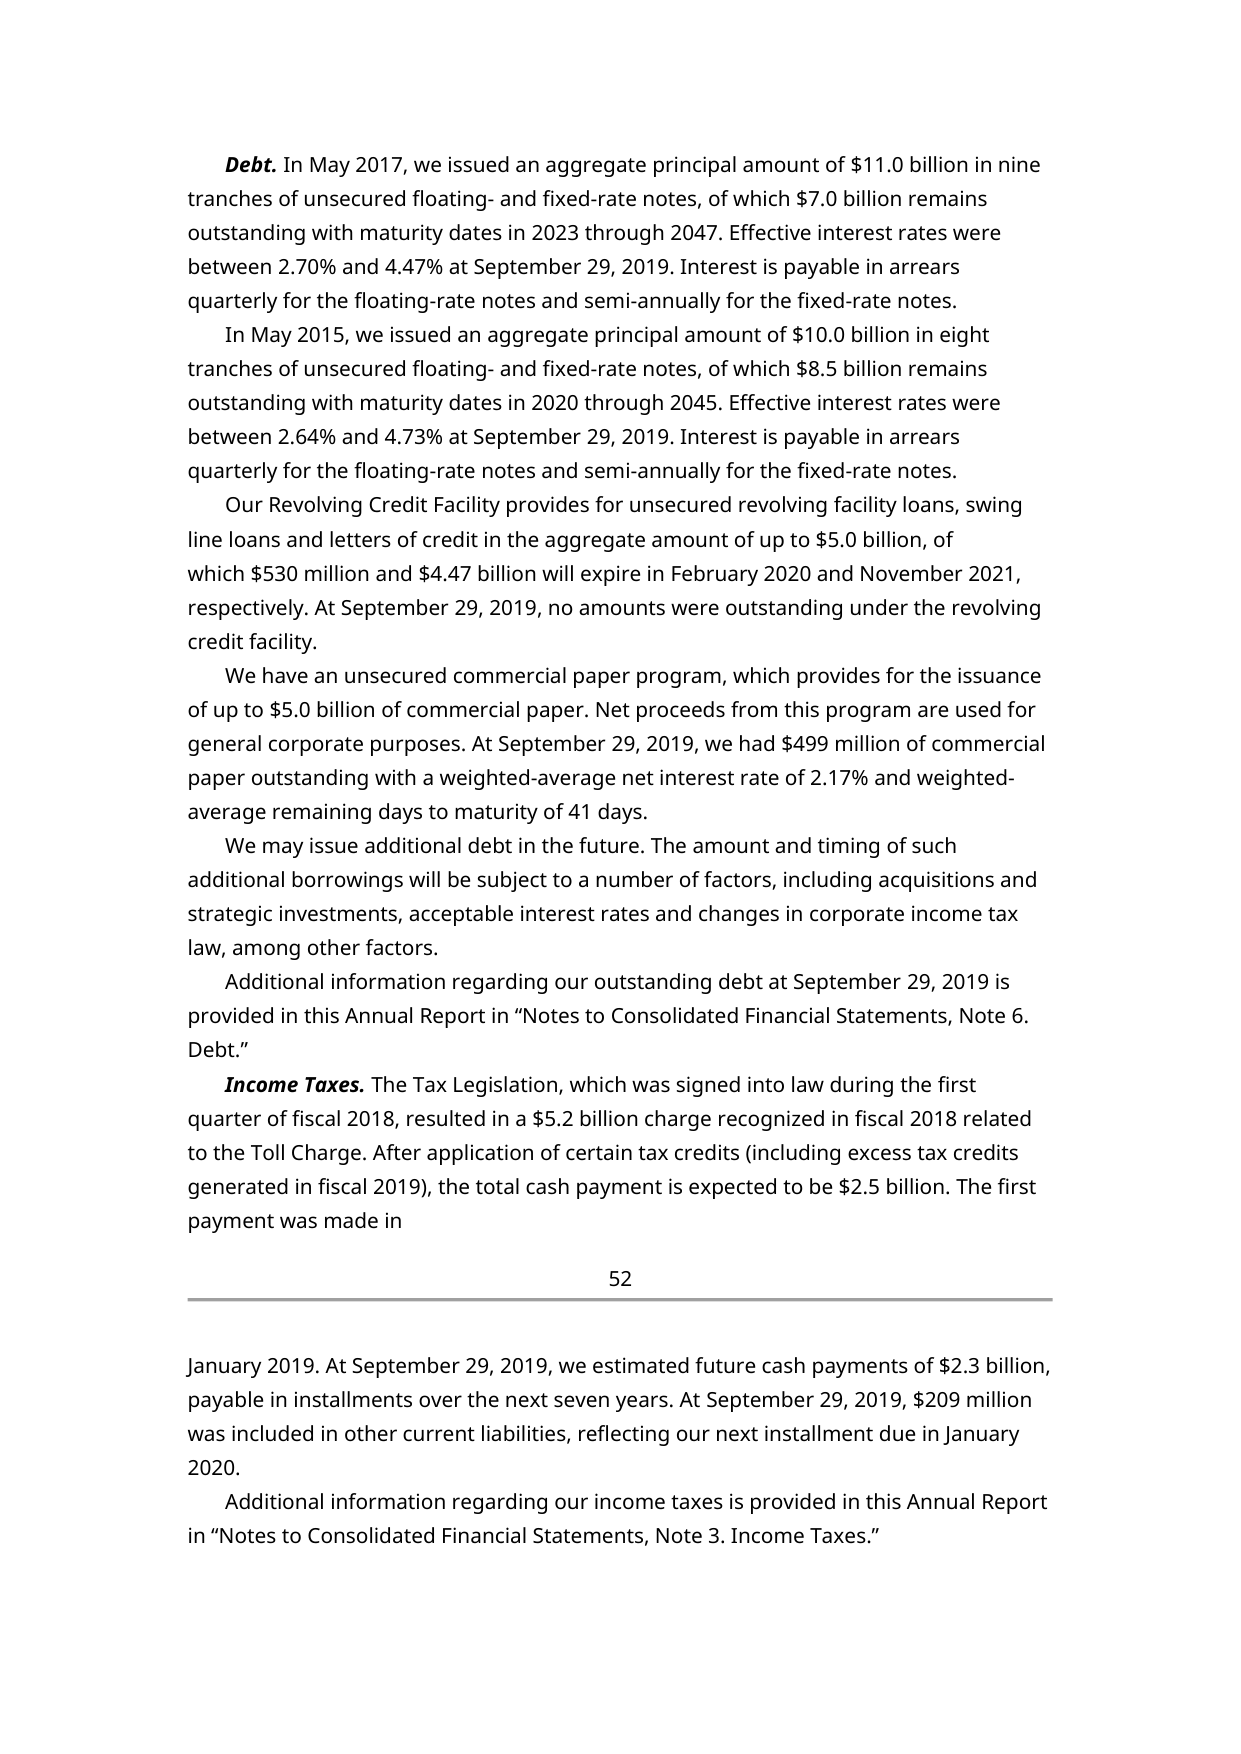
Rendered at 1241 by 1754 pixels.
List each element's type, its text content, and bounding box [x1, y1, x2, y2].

text We may issue additional debt in the future. The amount and timing of such additional borrowings will be subject to a number of factors, including acquisitions and strategic investments, acceptable interest rates and changes in corporate income tax law, among other factors. [187, 831, 1053, 962]
text Debt. In May 2017, we issued an aggregate principal amount of $11.0 billion in nine tranches of unsecured floating- and fixed-rate notes, of which $7.0 billion remains outstanding with maturity dates in 2023 through 2047. Effective interest rates were between 2.70% and 4.47% at September 29, 2019. Interest is payable in arrears quarterly for the floating-rate notes and semi-annually for the fixed-rate notes. [187, 150, 1053, 315]
text Our Revolving Credit Facility provides for unsecured revolving facility loans, swing line loans and letters of credit in the aggregate amount of up to $5.0 billion, of which $530 million and $4.47 billion will expire in February 2020 and November 2021, respectively. At September 29, 2019, no amounts were outstanding under the revolving credit facility. [187, 491, 1053, 655]
text January 2019. At September 29, 2019, we estimated future cash payments of $2.3 billion, payable in installments over the next seven years. At September 29, 2019, $209 million was included in other current liabilities, reflecting our next installment due in January 2020. [187, 1351, 1053, 1482]
text We have an unsecured commercial paper program, which provides for the issuance of up to $5.0 billion of commercial paper. Net proceeds from this program are used for general corporate purposes. At September 29, 2019, we had $499 million of commercial paper outstanding with a weighted-average net interest rate of 2.17% and weighted-average remaining days to maturity of 41 days. [187, 661, 1053, 826]
text 52 [187, 1264, 1053, 1292]
text Income Taxes. The Tax Legislation, which was signed into law during the first quarter of fiscal 2018, resulted in a $5.2 billion charge recognized in fiscal 2018 related to the Toll Charge. After application of certain tax credits (including excess tax credits generated in fiscal 2019), the total cash payment is expected to be $2.5 billion. The first payment was made in [187, 1070, 1053, 1234]
text Additional information regarding our income taxes is provided in this Annual Report in “Notes to Consolidated Financial Statements, Note 3. Income Taxes.” [187, 1487, 1053, 1550]
text Additional information regarding our outstanding debt at September 29, 2019 is provided in this Annual Report in “Notes to Consolidated Financial Statements, Note 6. Debt.” [187, 967, 1053, 1064]
text In May 2015, we issued an aggregate principal amount of $10.0 billion in eight tranches of unsecured floating- and fixed-rate notes, of which $8.5 billion remains outstanding with maturity dates in 2020 through 2045. Effective interest rates were between 2.64% and 4.73% at September 29, 2019. Interest is payable in arrears quarterly for the floating-rate notes and semi-annually for the fixed-rate notes. [187, 320, 1053, 485]
